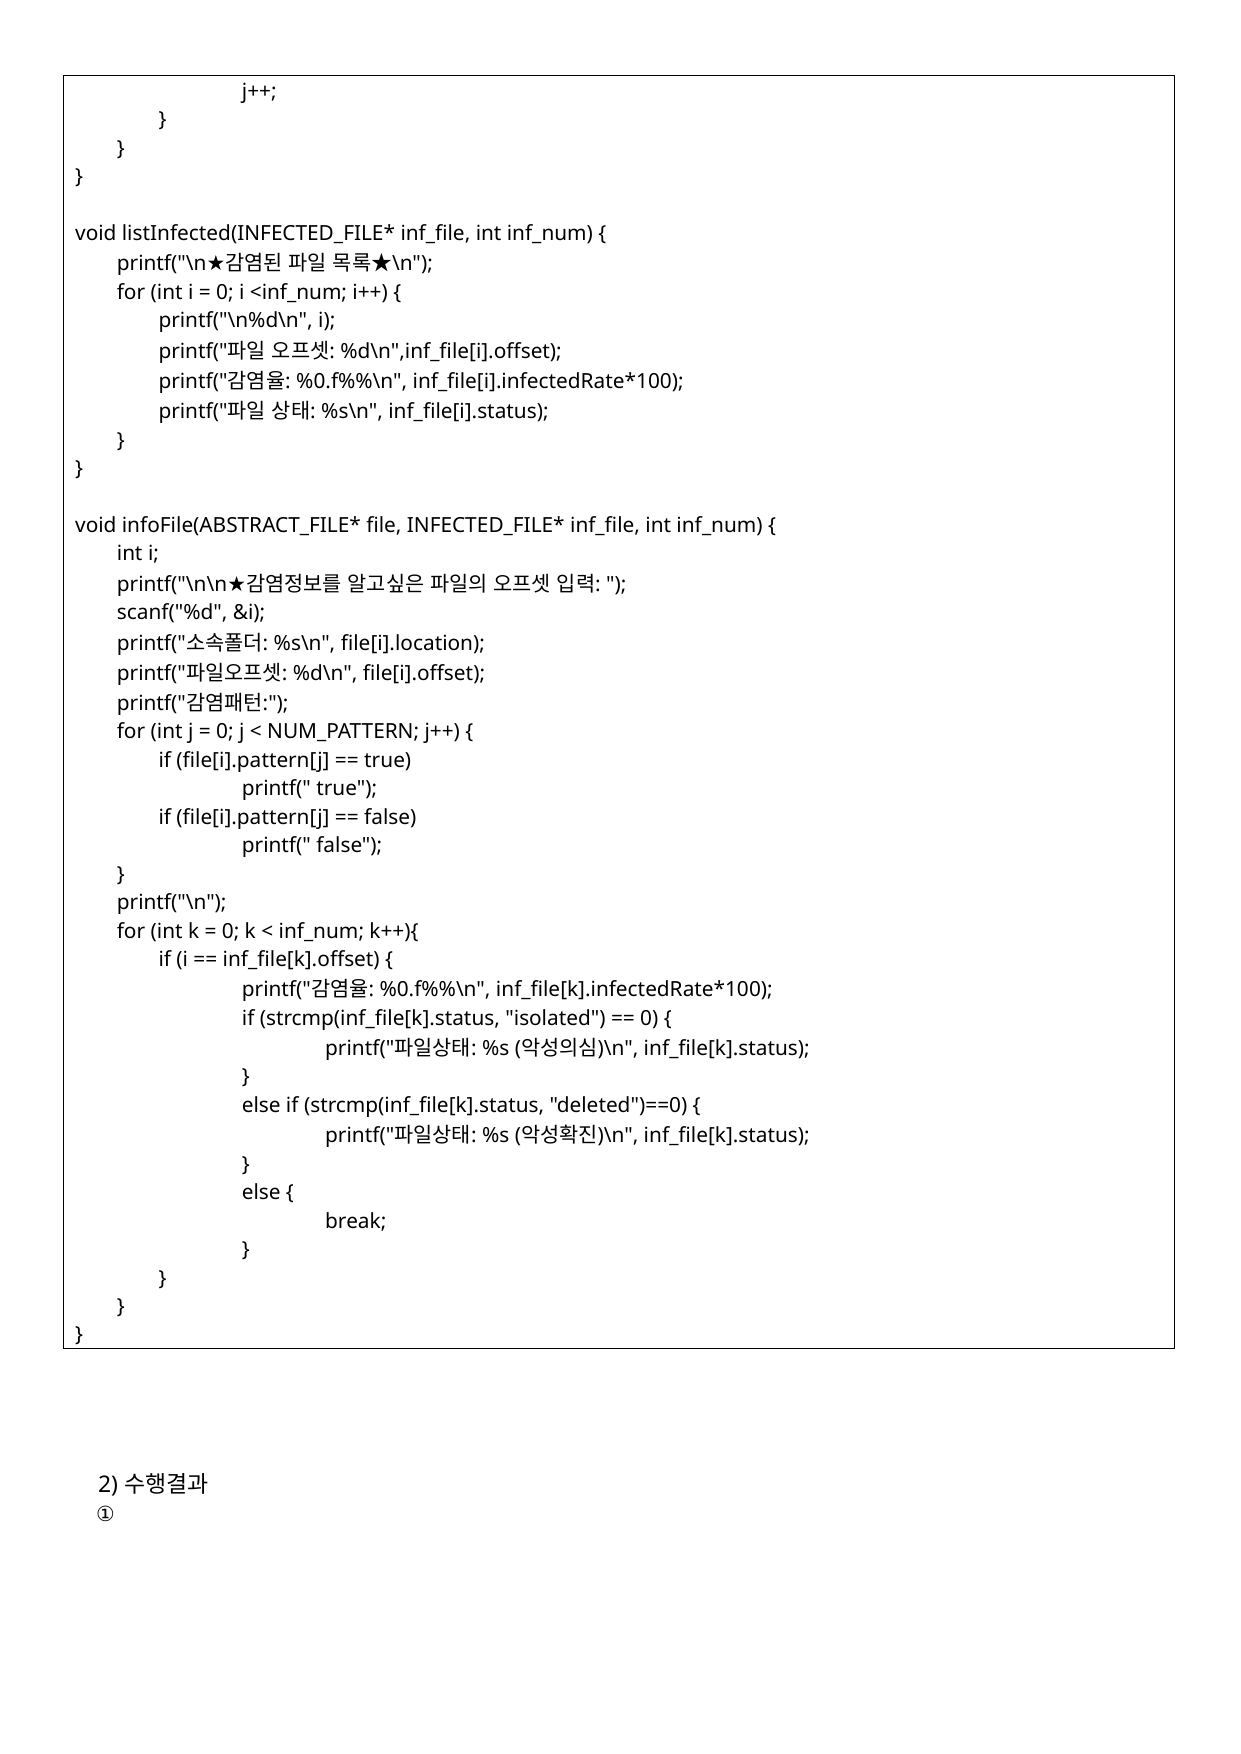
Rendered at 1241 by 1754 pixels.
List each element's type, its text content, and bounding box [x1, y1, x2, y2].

text ① [75, 1499, 1165, 1527]
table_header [64, 76, 1174, 1348]
text 2) 수행결과 [75, 1466, 1165, 1499]
